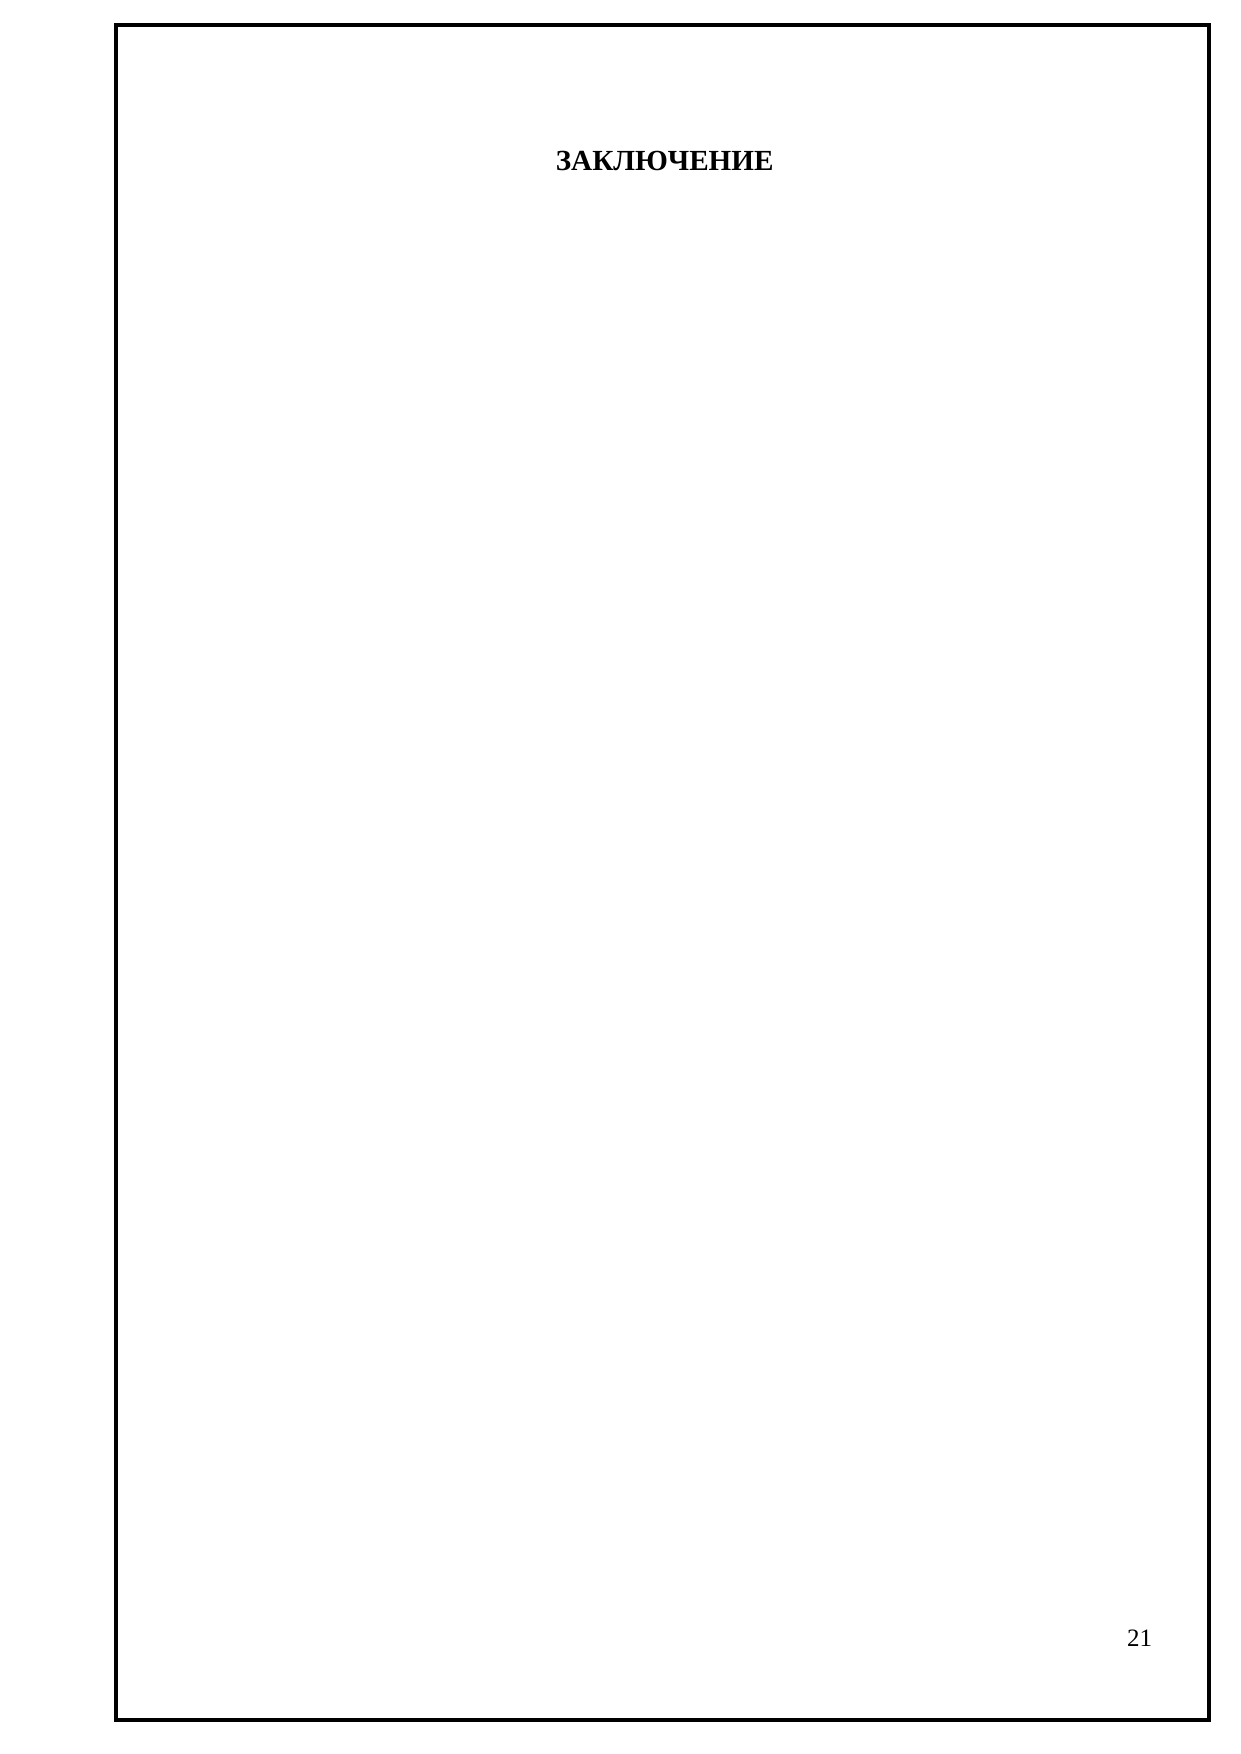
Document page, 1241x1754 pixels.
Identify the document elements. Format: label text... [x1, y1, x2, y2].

subtitle ЗАКЛЮЧЕНИЕ [177, 143, 1152, 177]
